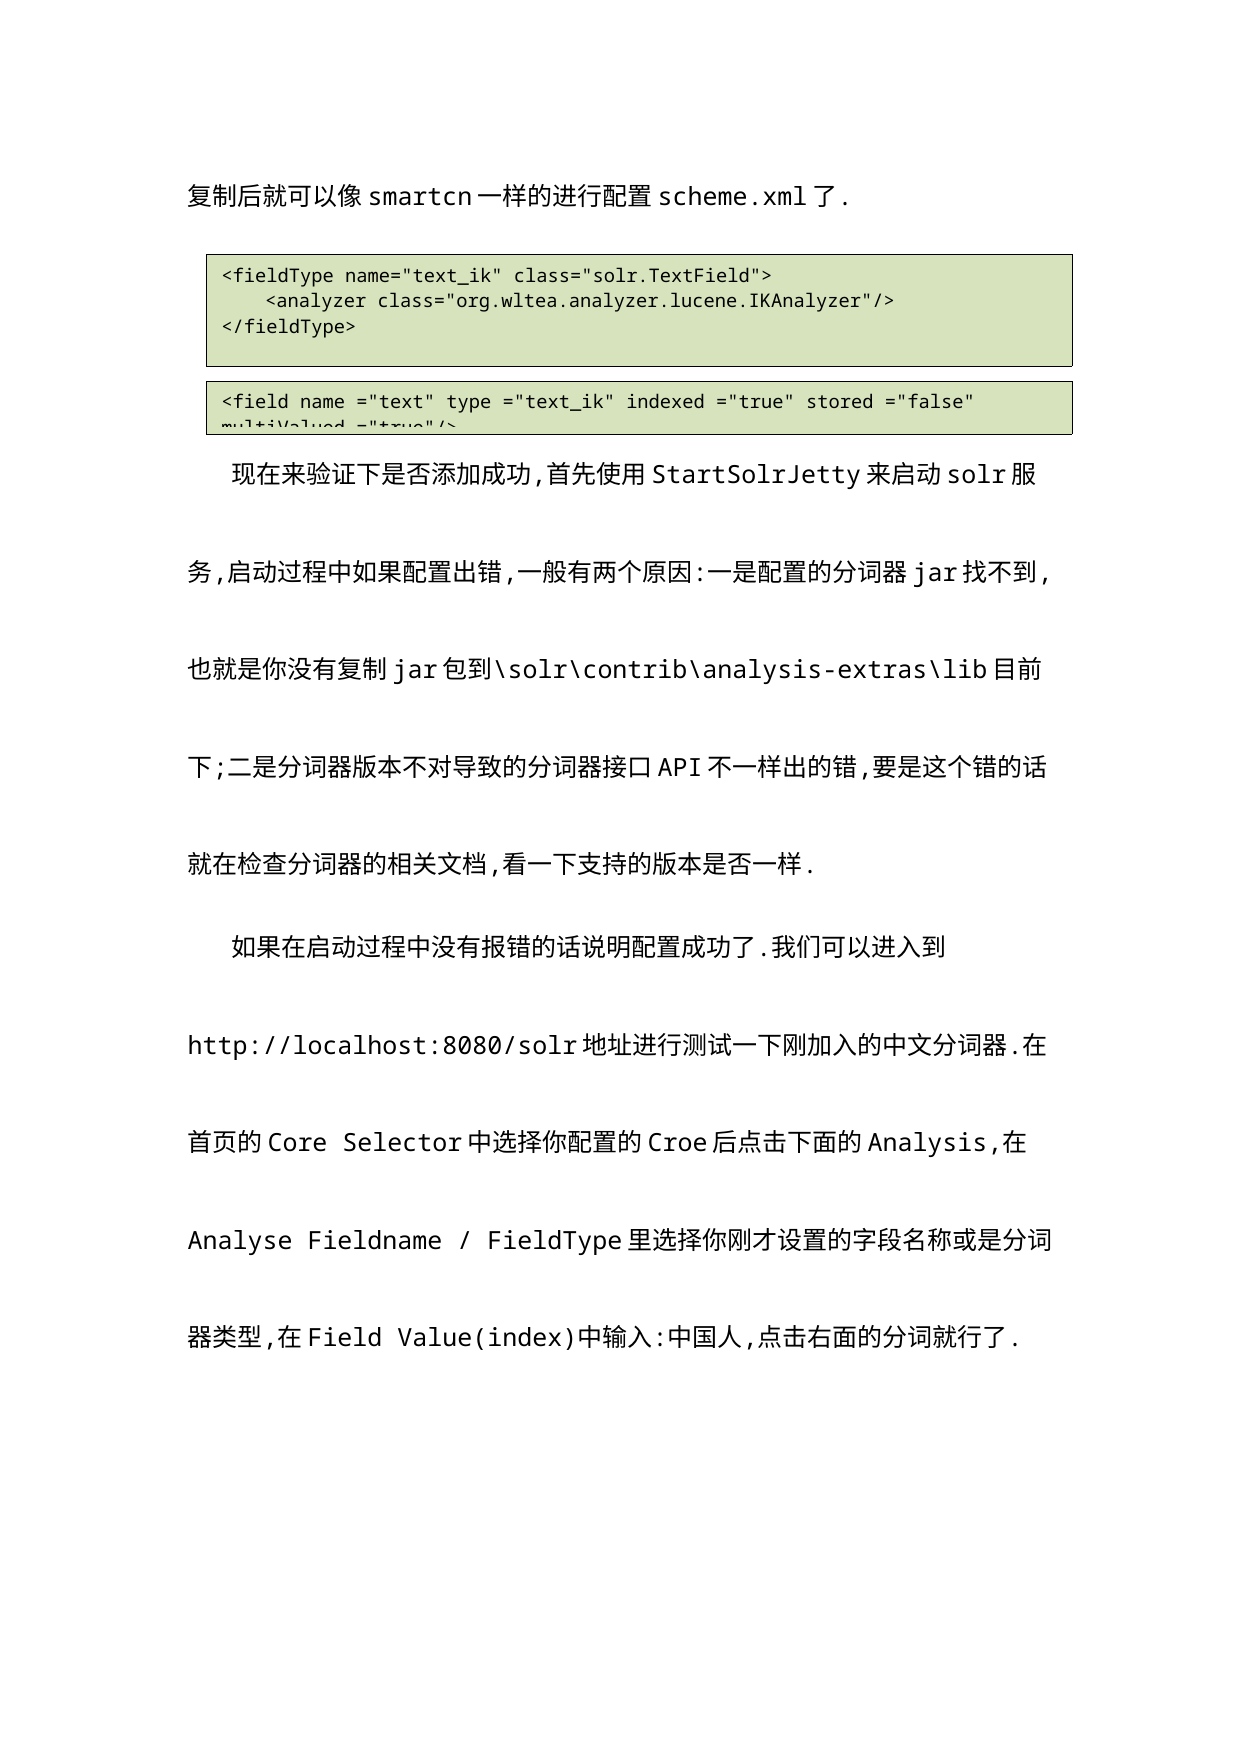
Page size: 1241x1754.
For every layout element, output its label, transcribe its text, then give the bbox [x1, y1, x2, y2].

text 如果在启动过程中没有报错的话说明配置成功了.我们可以进入到http://localhost:8080/solr地址进行测试一下刚加入的中文分词器.在首页的Core Selector中选择你配置的Croe后点击下面的Analysis,在Analyse Fieldname / FieldType里选择你刚才设置的字段名称或是分词器类型,在Field Value(index)中输入:中国人,点击右面的分词就行了. [187, 913, 1053, 1368]
text 复制后就可以像smartcn一样的进行配置scheme.xml了. [187, 162, 1053, 227]
text 现在来验证下是否添加成功,首先使用StartSolrJetty来启动solr服务,启动过程中如果配置出错,一般有两个原因:一是配置的分词器jar找不到,也就是你没有复制jar包到\solr\contrib\analysis-extras\lib目前下;二是分词器版本不对导致的分词器接口API不一样出的错,要是这个错的话就在检查分词器的相关文档,看一下支持的版本是否一样. [187, 440, 1053, 895]
